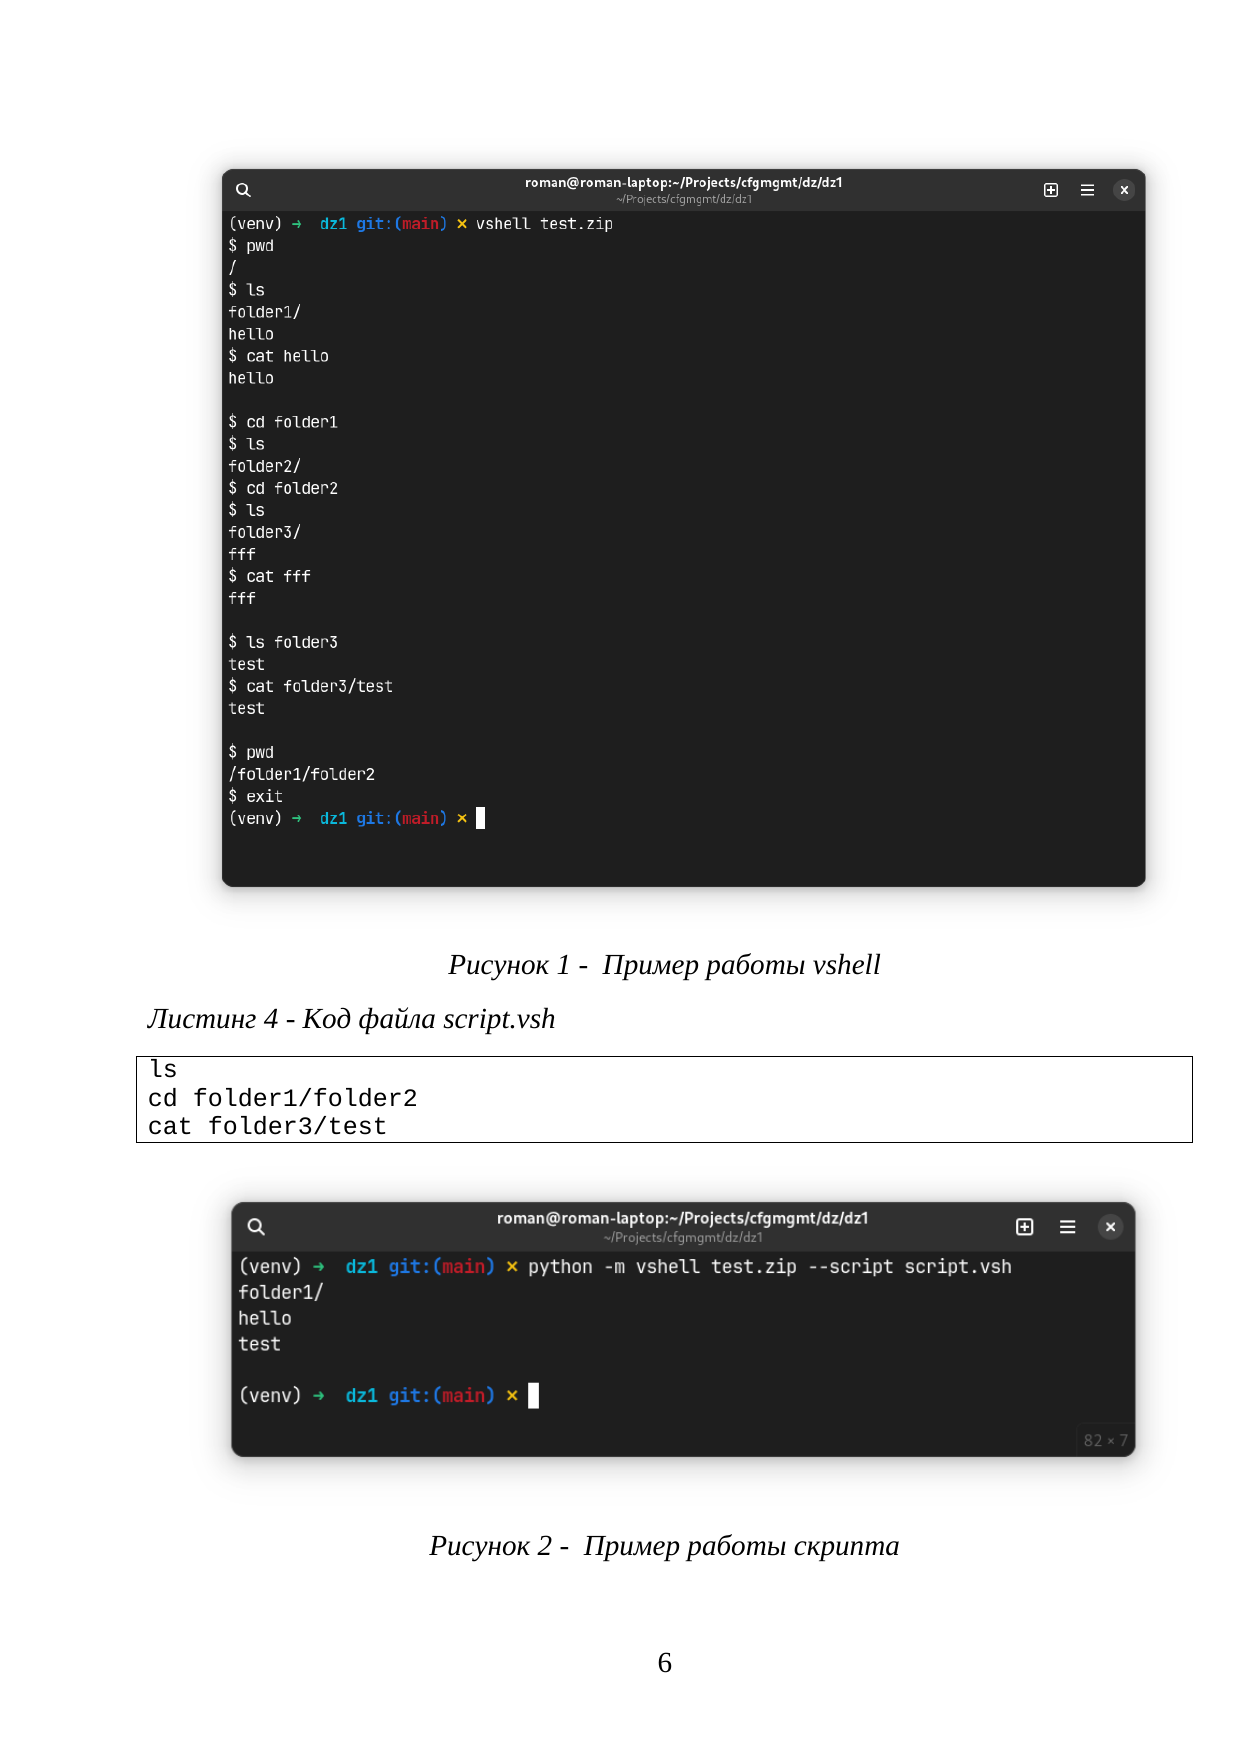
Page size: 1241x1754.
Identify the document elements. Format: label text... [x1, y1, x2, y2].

picture [166, 1143, 1200, 1529]
picture [166, 118, 1200, 948]
table_header ls cd folder1/folder2 cat folder3/test [137, 1057, 1192, 1142]
